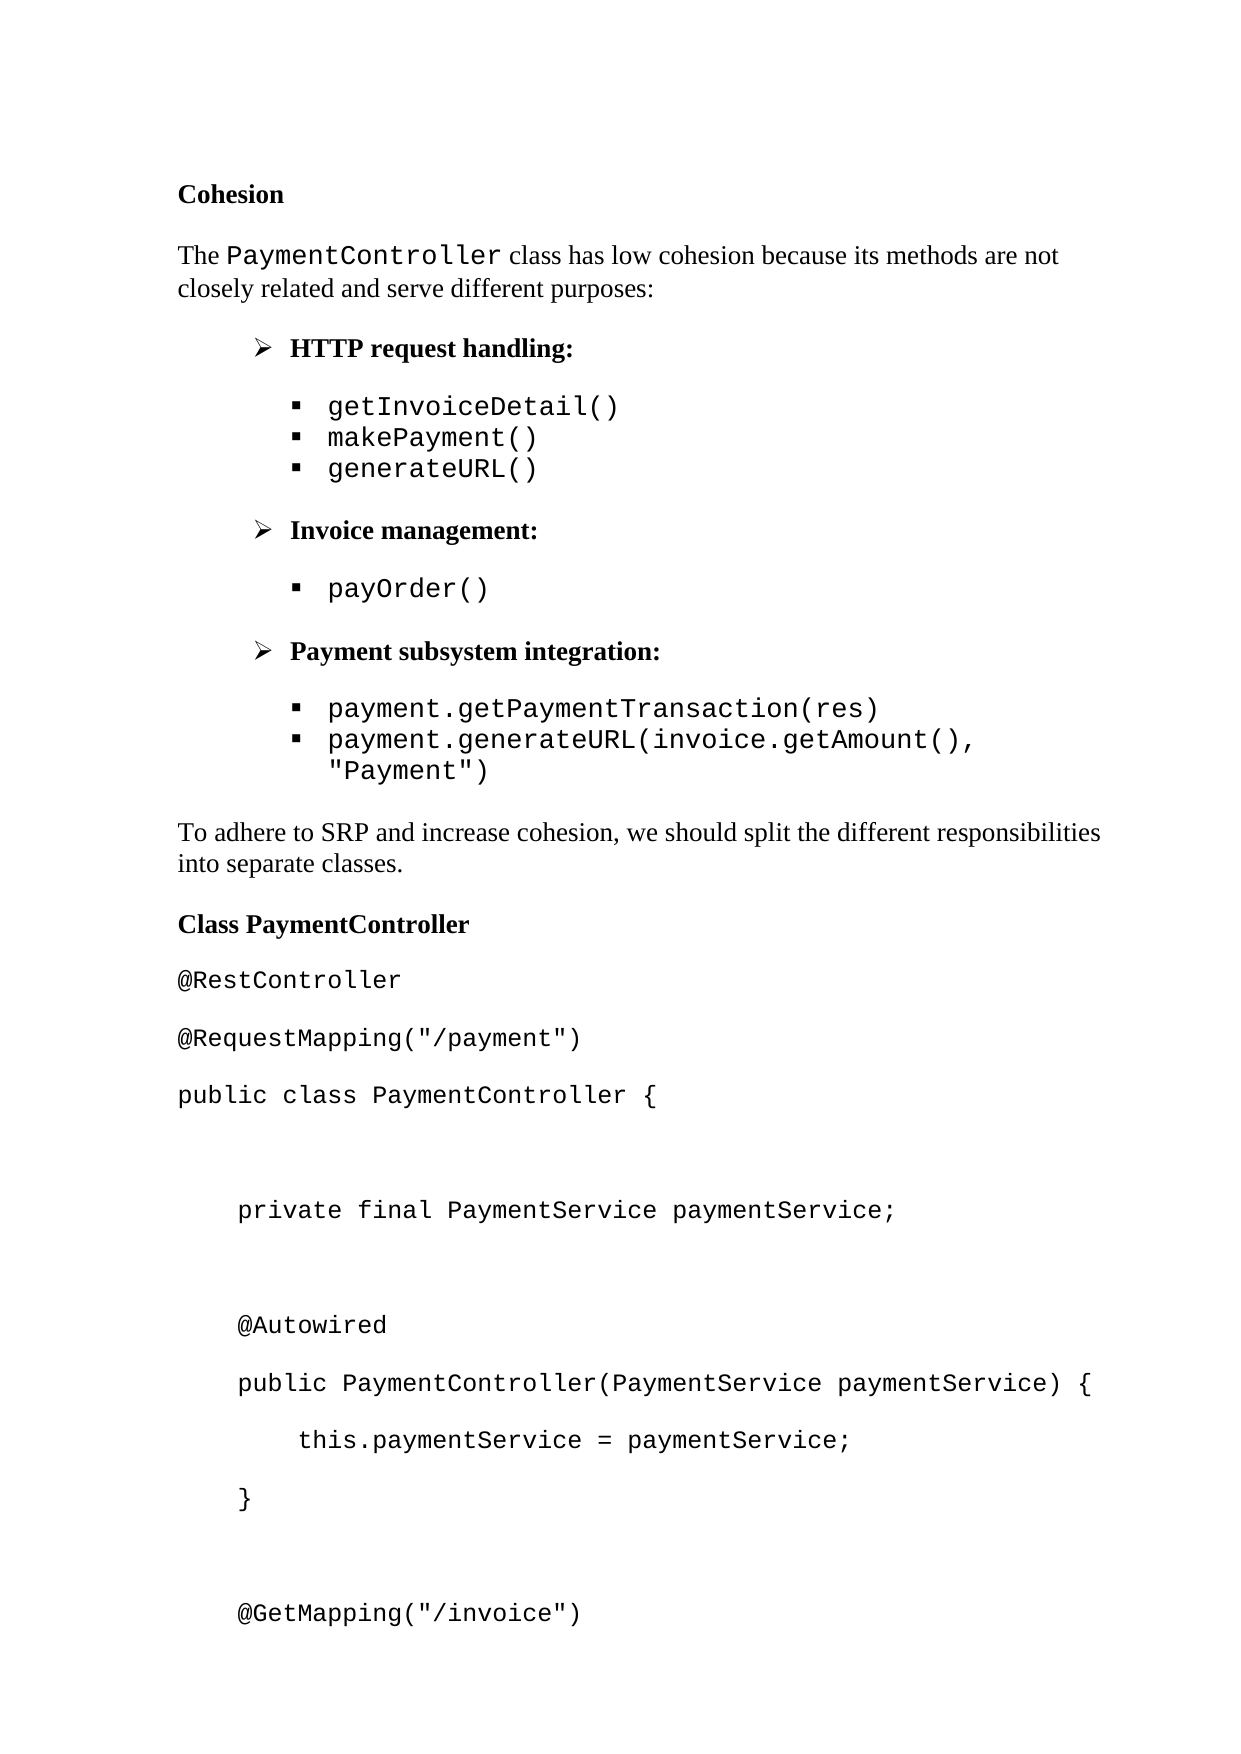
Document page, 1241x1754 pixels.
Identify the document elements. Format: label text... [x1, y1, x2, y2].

text public class PaymentController { [177, 1083, 1122, 1111]
list payOrder() [290, 575, 1122, 605]
text @Autowired [177, 1313, 1122, 1341]
text To adhere to SRP and increase cohesion, we should split the different responsibilities into separate classes. [177, 816, 1122, 879]
list payment.getPaymentTransaction(res) [290, 695, 1122, 726]
list Payment subsystem integration: [252, 634, 1122, 666]
list payment.generateURL(invoice.getAmount(), "Payment") [290, 726, 1122, 787]
text Class PaymentController [177, 908, 1122, 939]
text @RestController [177, 968, 1122, 996]
text private final PaymentService paymentService; [177, 1198, 1122, 1226]
list getInvoiceDetail() [290, 393, 1122, 424]
text } [177, 1486, 1122, 1514]
text The PaymentController class has low cohesion because its methods are not closely related and serve different purposes: [177, 239, 1122, 303]
list Invoice management: [252, 514, 1122, 546]
text this.paymentService = paymentService; [177, 1428, 1122, 1456]
list generateURL() [290, 454, 1122, 485]
list makePayment() [290, 424, 1122, 454]
text Cohesion [177, 178, 1122, 209]
text @RequestMapping("/payment") [177, 1026, 1122, 1054]
list HTTP request handling: [252, 332, 1122, 364]
text public PaymentController(PaymentService paymentService) { [177, 1371, 1122, 1399]
text @GetMapping("/invoice") [177, 1601, 1122, 1629]
